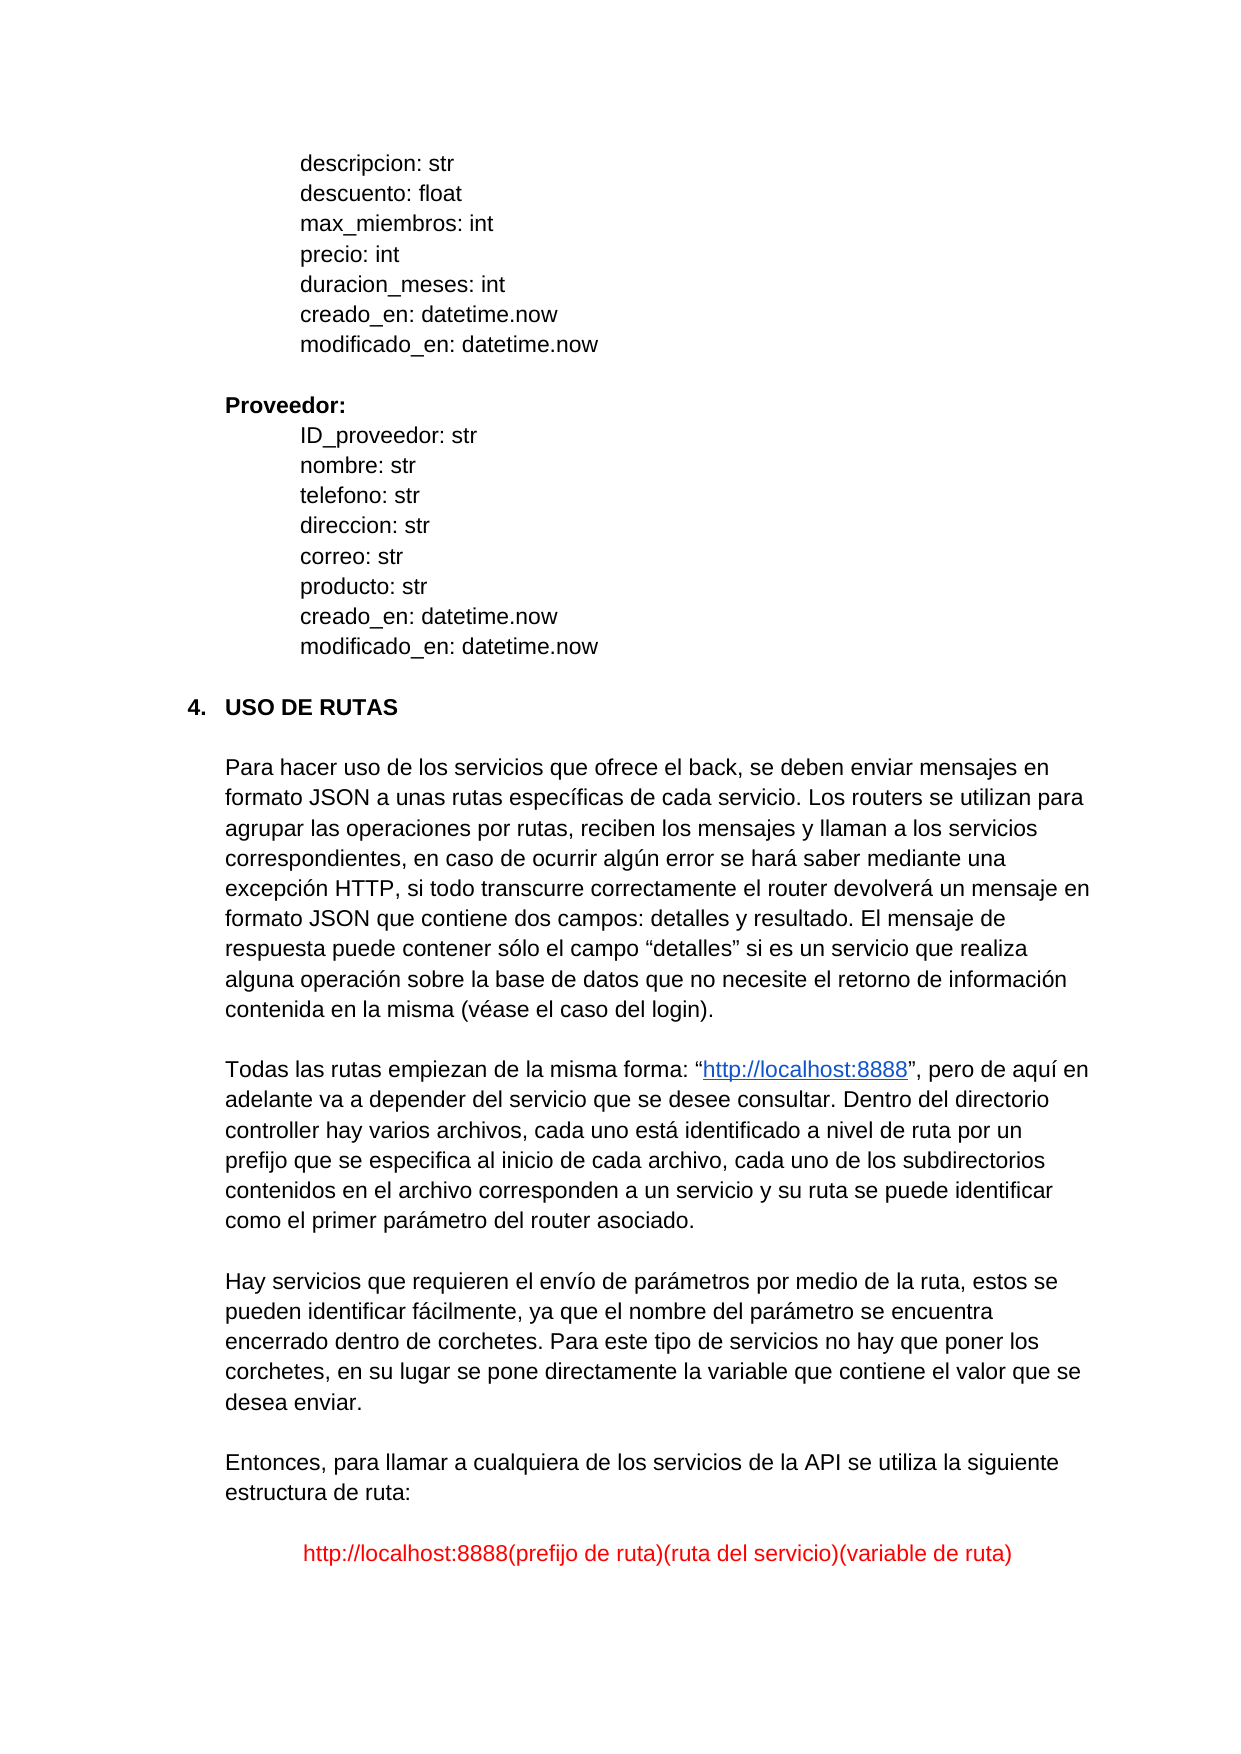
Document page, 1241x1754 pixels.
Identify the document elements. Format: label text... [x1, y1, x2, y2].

text telefono: str [150, 482, 1090, 509]
text creado_en: datetime.now [225, 301, 1090, 327]
text descuento: float [225, 180, 1090, 207]
text ID_proveedor: str [150, 422, 1090, 448]
text modificado_en: datetime.now [225, 331, 1090, 358]
text Para hacer uso de los servicios que ofrece el back, se deben enviar mensajes en formato JSON a unas rutas específicas de cada servicio. Los routers se utilizan para agrupar las operaciones por rutas, reciben los mensajes y llaman a los servicios correspondientes, en caso de ocurrir algún error se hará saber mediante una excepción HTTP, si todo transcurre correctamente el router devolverá un mensaje en formato JSON que contiene dos campos: detalles y resultado. El mensaje de respuesta puede contener sólo el campo “detalles” si es un servicio que realiza alguna operación sobre la base de datos que no necesite el retorno de información contenida en la misma (véase el caso del login). [225, 754, 1090, 1022]
text Todas las rutas empiezan de la misma forma: “http://localhost:8888”, pero de aquí en adelante va a depender del servicio que se desee consultar. Dentro del directorio controller hay varios archivos, cada uno está identificado a nivel de ruta por un prefijo que se especifica al inicio de cada archivo, cada uno de los subdirectorios contenidos en el archivo corresponden a un servicio y su ruta se puede identificar como el primer parámetro del router asociado. [225, 1056, 1090, 1234]
text producto: str [225, 573, 1090, 599]
text direccion: str [150, 512, 1090, 539]
text precio: int [225, 241, 1090, 267]
text Proveedor: [225, 392, 1090, 418]
text max_miembros: int [225, 210, 1090, 237]
list USO DE RUTAS [187, 694, 1090, 720]
text Entonces, para llamar a cualquiera de los servicios de la API se utiliza la siguiente estructura de ruta: [225, 1449, 1090, 1506]
text creado_en: datetime.now [225, 603, 1090, 629]
text Hay servicios que requieren el envío de parámetros por medio de la ruta, estos se pueden identificar fácilmente, ya que el nombre del parámetro se encuentra encerrado dentro de corchetes. Para este tipo de servicios no hay que poner los corchetes, en su lugar se pone directamente la variable que contiene el valor que se desea enviar. [225, 1268, 1090, 1415]
text nombre: str [150, 452, 1090, 478]
text descripcion: str [225, 150, 1090, 176]
text modificado_en: datetime.now [225, 633, 1090, 660]
text http://localhost:8888(prefijo de ruta)(ruta del servicio)(variable de ruta) [225, 1539, 1090, 1566]
text correo: str [150, 543, 1090, 569]
text duracion_meses: int [225, 271, 1090, 297]
